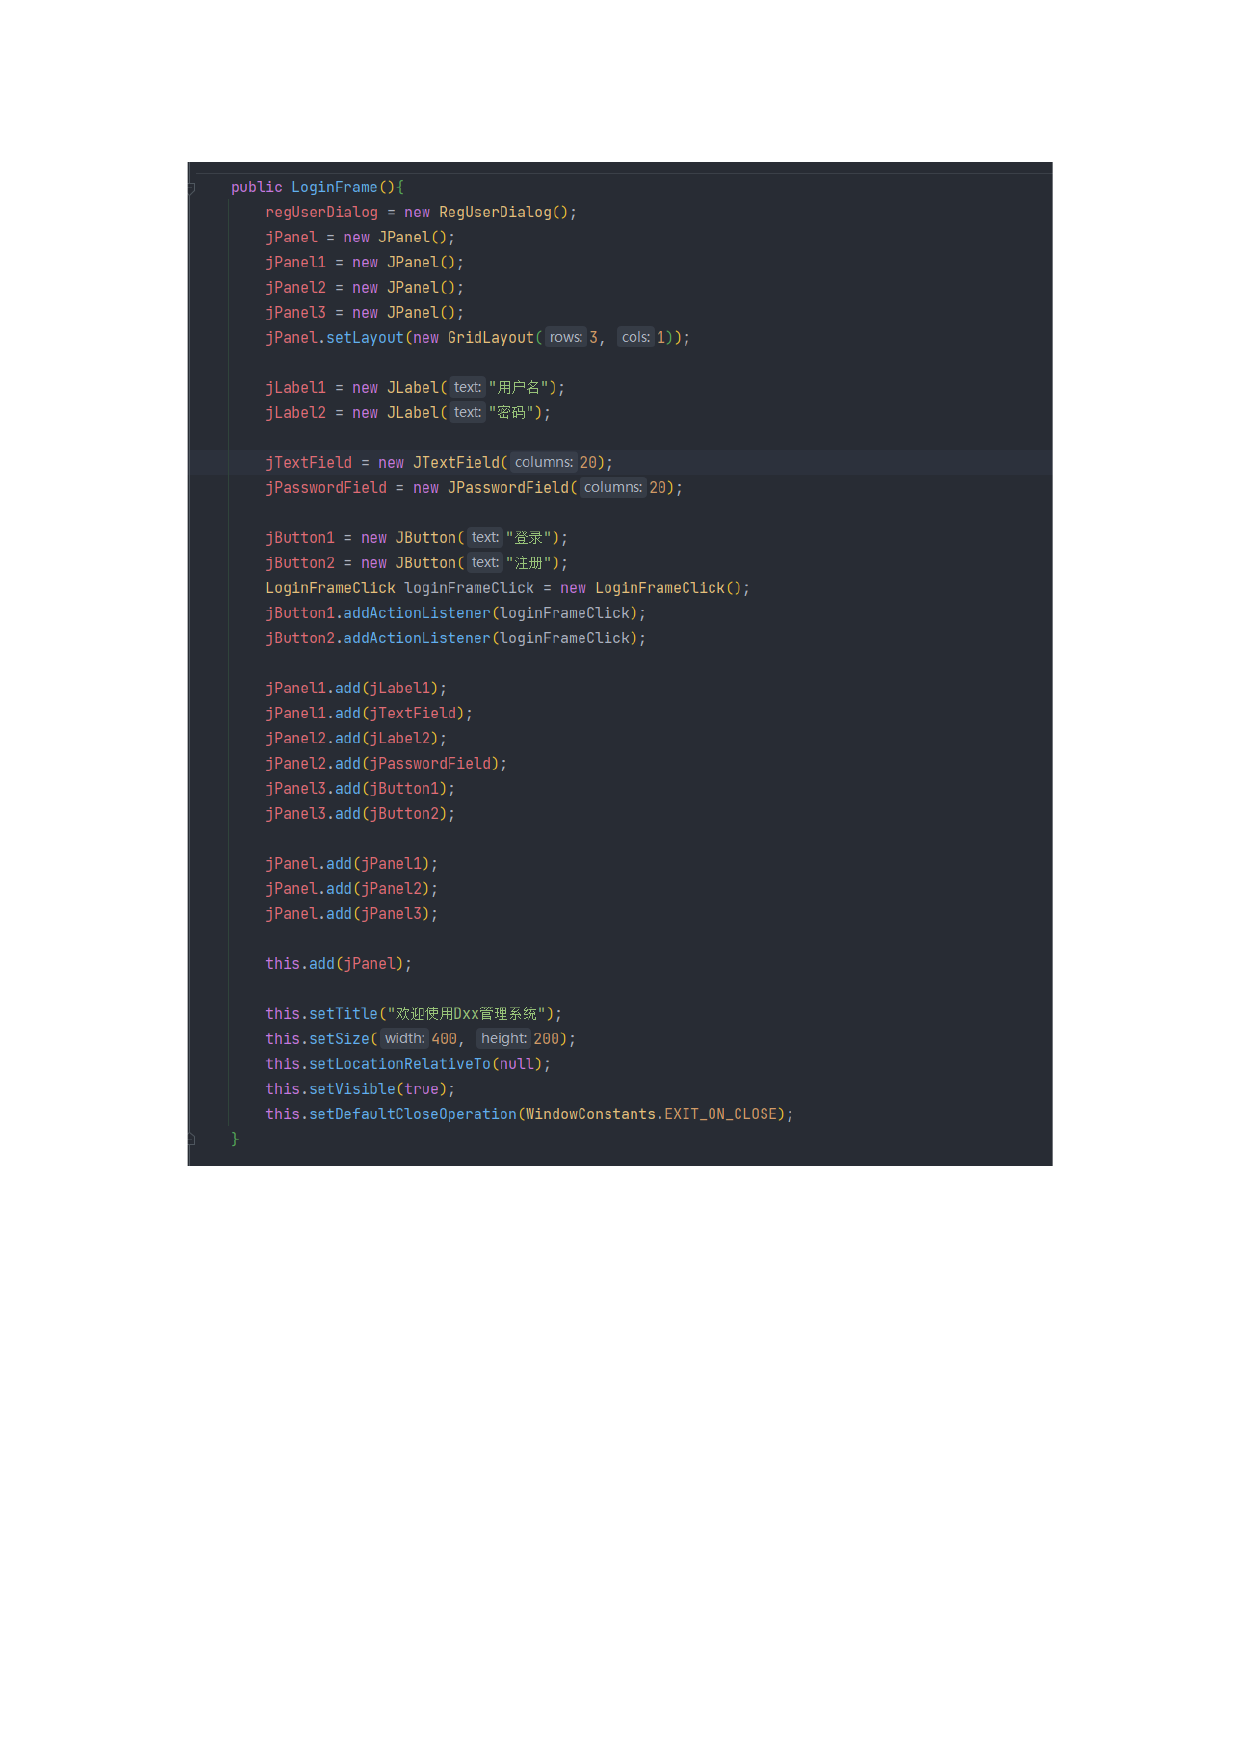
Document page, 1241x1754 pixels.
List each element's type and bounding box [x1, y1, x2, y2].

picture [187, 162, 1053, 1166]
